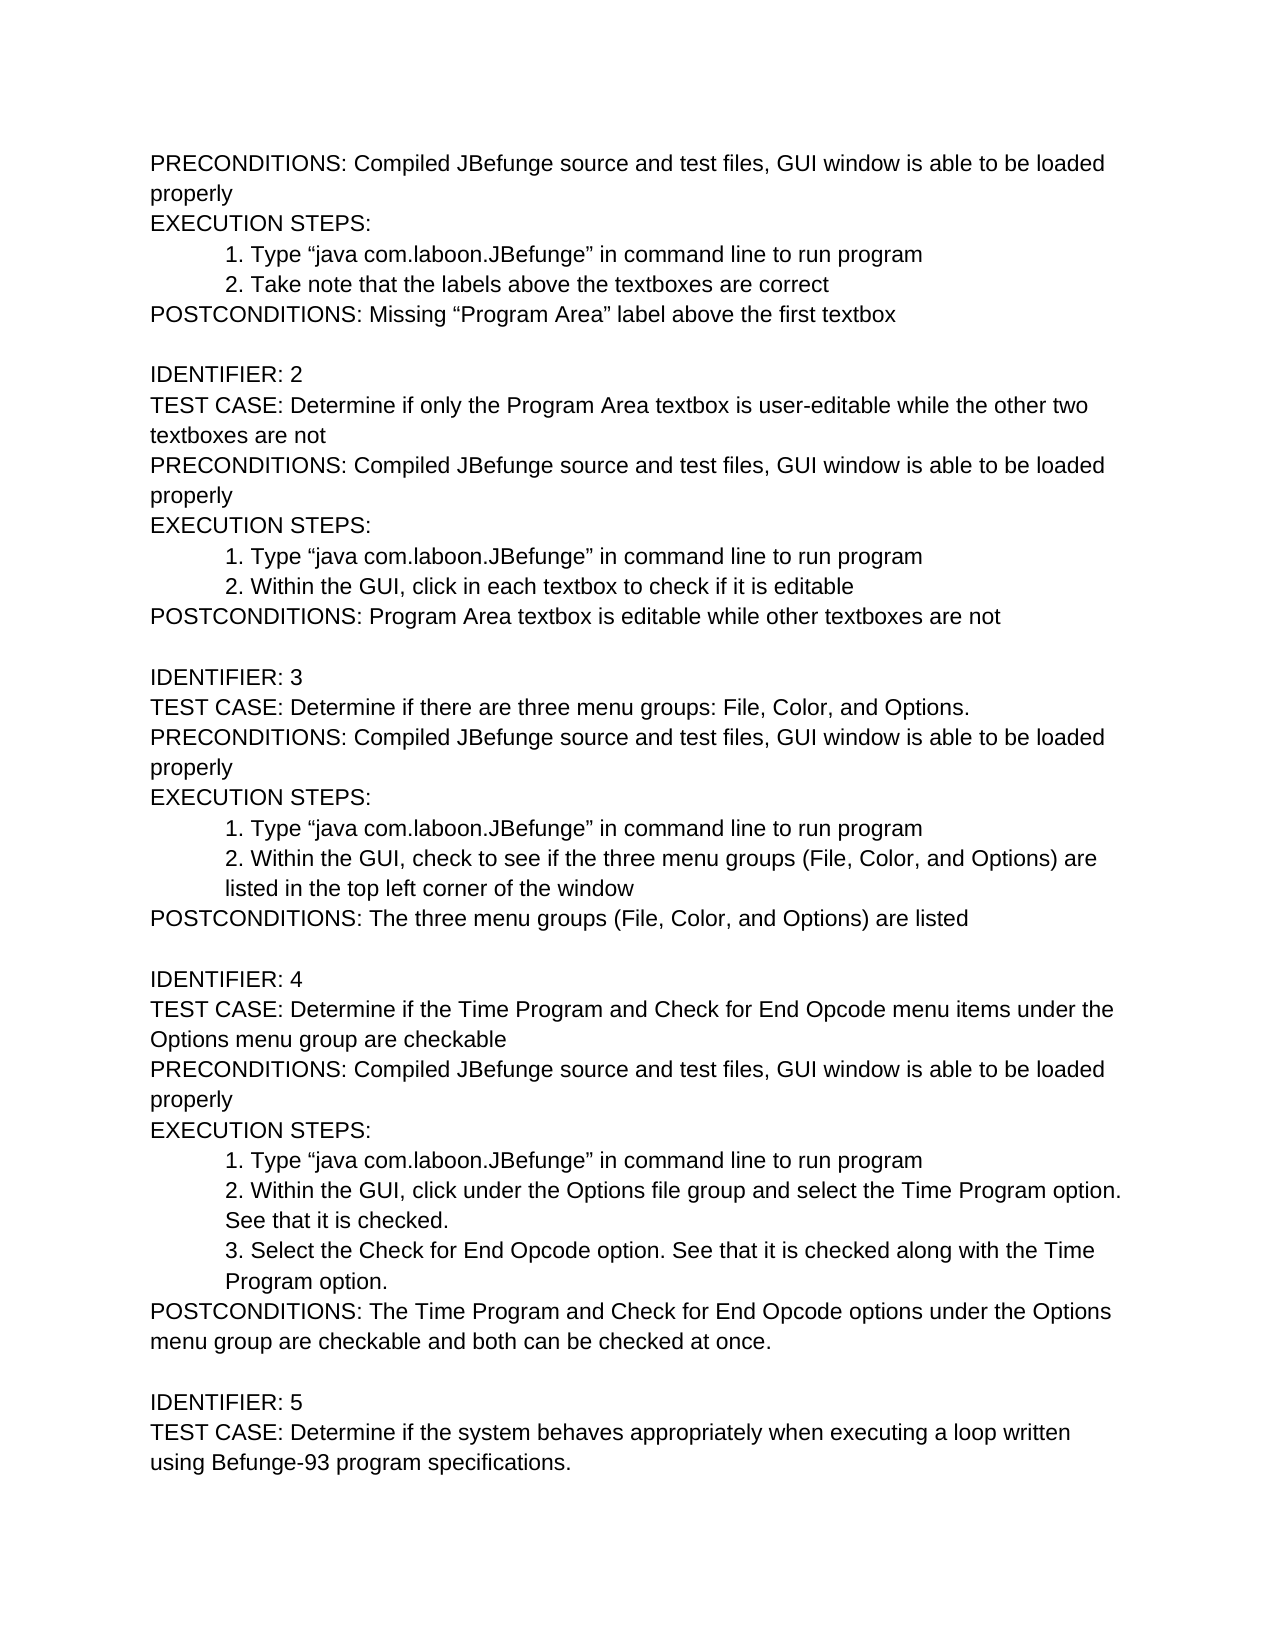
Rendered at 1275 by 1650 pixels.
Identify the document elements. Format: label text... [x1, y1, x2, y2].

text PRECONDITIONS: Compiled JBefunge source and test files, GUI window is able to be loaded properly [150, 724, 1125, 781]
text 1. Type “java com.laboon.JBefunge” in command line to run program [150, 543, 1125, 569]
text TEST CASE: Determine if only the Program Area textbox is user-editable while the other two textboxes are not [150, 392, 1125, 448]
text POSTCONDITIONS: The three menu groups (File, Color, and Options) are listed [150, 905, 1125, 932]
text POSTCONDITIONS: Program Area textbox is editable while other textboxes are not [150, 603, 1125, 629]
text TEST CASE: Determine if the Time Program and Check for End Opcode menu items under the Options menu group are checkable [150, 996, 1125, 1052]
text 1. Type “java com.laboon.JBefunge” in command line to run program [150, 814, 1125, 841]
text EXECUTION STEPS: [150, 210, 1125, 237]
text TEST CASE: Determine if the system behaves appropriately when executing a loop written using Befunge-93 program specifications. [150, 1419, 1125, 1475]
text IDENTIFIER: 4 [150, 966, 1125, 992]
text EXECUTION STEPS: [150, 512, 1125, 539]
text IDENTIFIER: 2 [150, 361, 1125, 388]
text PRECONDITIONS: Compiled JBefunge source and test files, GUI window is able to be loaded properly [150, 452, 1125, 509]
text TEST CASE: Determine if there are three menu groups: File, Color, and Options. [150, 694, 1125, 720]
text 1. Type “java com.laboon.JBefunge” in command line to run program [150, 1147, 1125, 1173]
text 2. Within the GUI, click in each textbox to check if it is editable [150, 573, 1125, 599]
text 2. Within the GUI, check to see if the three menu groups (File, Color, and Options) are listed in the top left corner of the window [225, 845, 1125, 901]
text 3. Select the Check for End Opcode option. See that it is checked along with the Time Program option. [225, 1237, 1125, 1294]
text POSTCONDITIONS: The Time Program and Check for End Opcode options under the Options menu group are checkable and both can be checked at once. [150, 1298, 1125, 1354]
text IDENTIFIER: 3 [75, 663, 1125, 690]
text IDENTIFIER: 5 [150, 1388, 1125, 1415]
text POSTCONDITIONS: Missing “Program Area” label above the first textbox [150, 301, 1125, 327]
text 2. Within the GUI, click under the Options file group and select the Time Program option. See that it is checked. [225, 1177, 1125, 1234]
text PRECONDITIONS: Compiled JBefunge source and test files, GUI window is able to be loaded properly [150, 1056, 1125, 1113]
text EXECUTION STEPS: [150, 784, 1125, 811]
text EXECUTION STEPS: [150, 1117, 1125, 1143]
text 2. Take note that the labels above the textboxes are correct [150, 271, 1125, 297]
text PRECONDITIONS: Compiled JBefunge source and test files, GUI window is able to be loaded properly [150, 150, 1125, 207]
text 1. Type “java com.laboon.JBefunge” in command line to run program [150, 241, 1125, 267]
